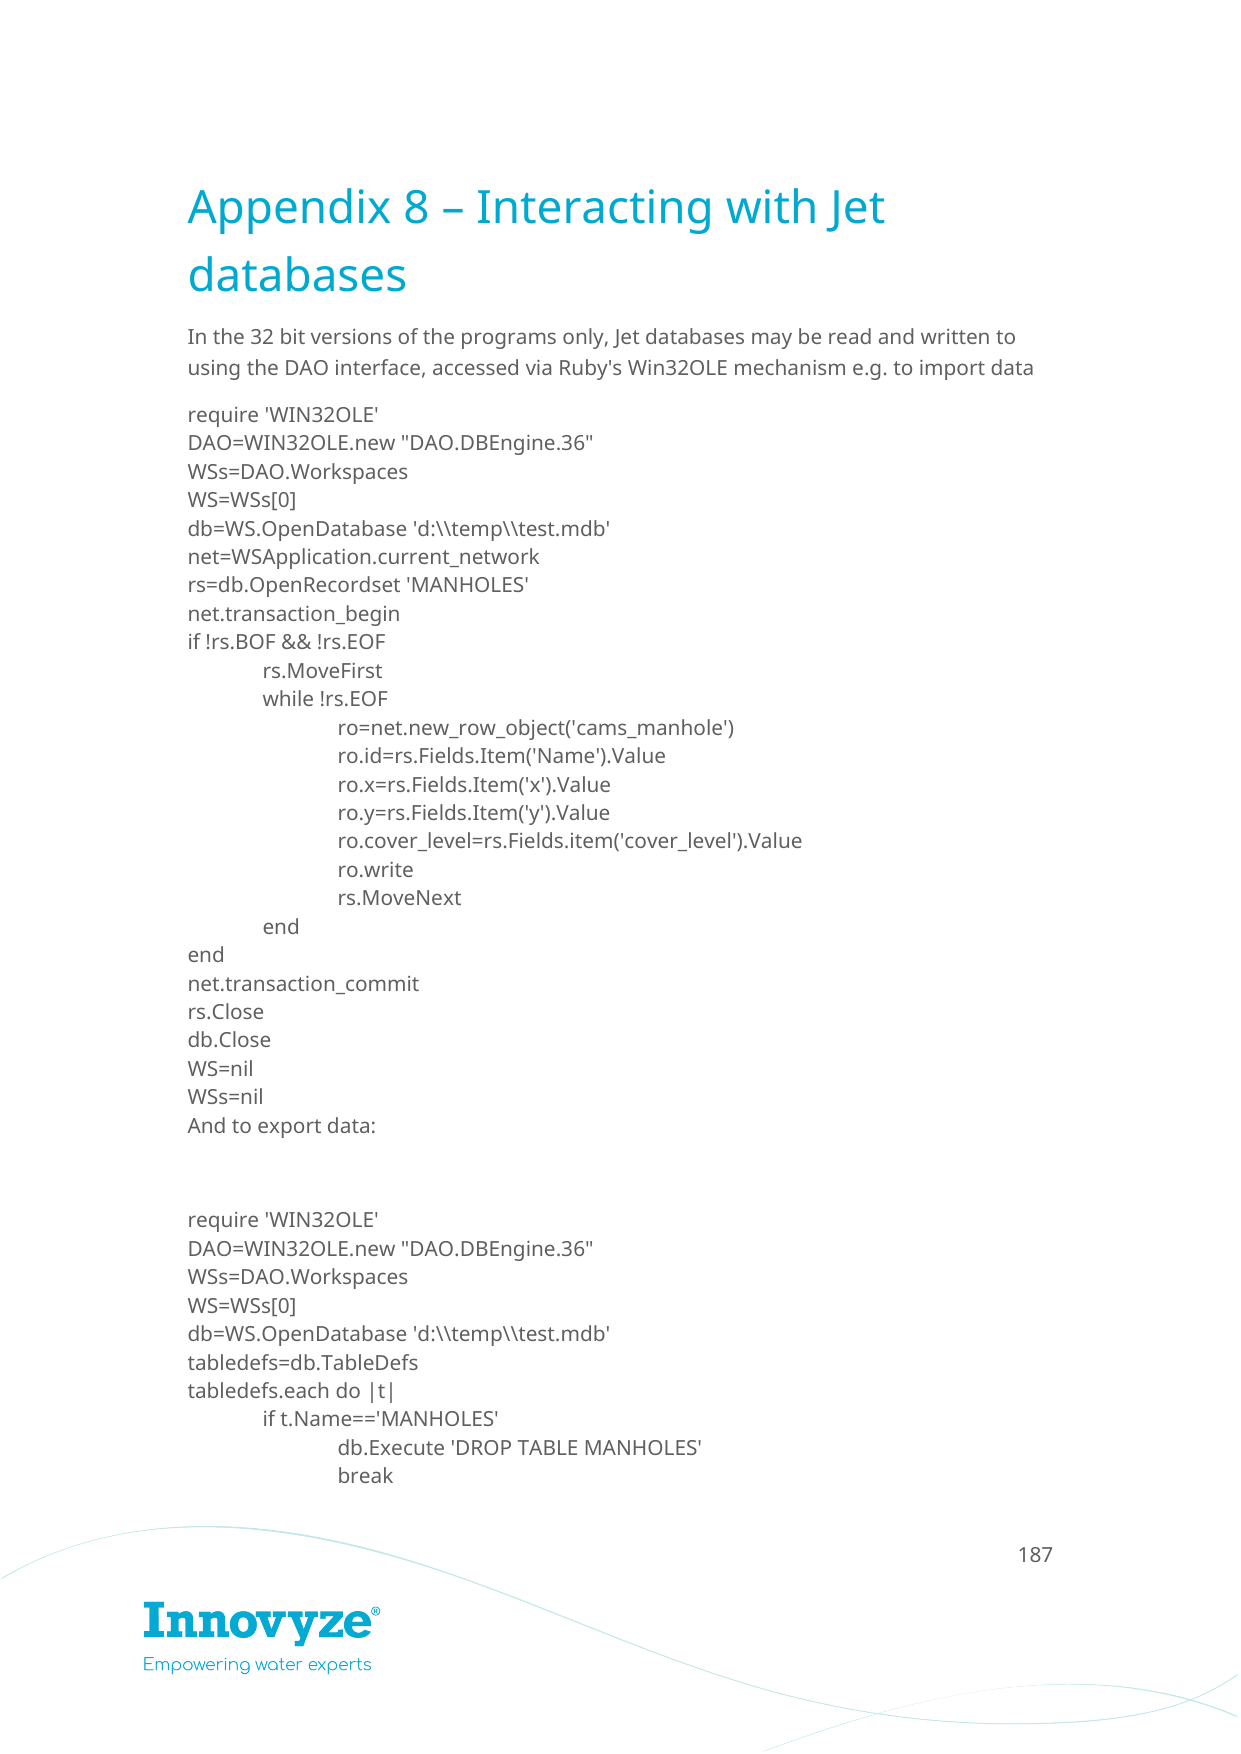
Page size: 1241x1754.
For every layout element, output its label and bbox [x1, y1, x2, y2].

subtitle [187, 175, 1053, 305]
picture [0, 1516, 1236, 1751]
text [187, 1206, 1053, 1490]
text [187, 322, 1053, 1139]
